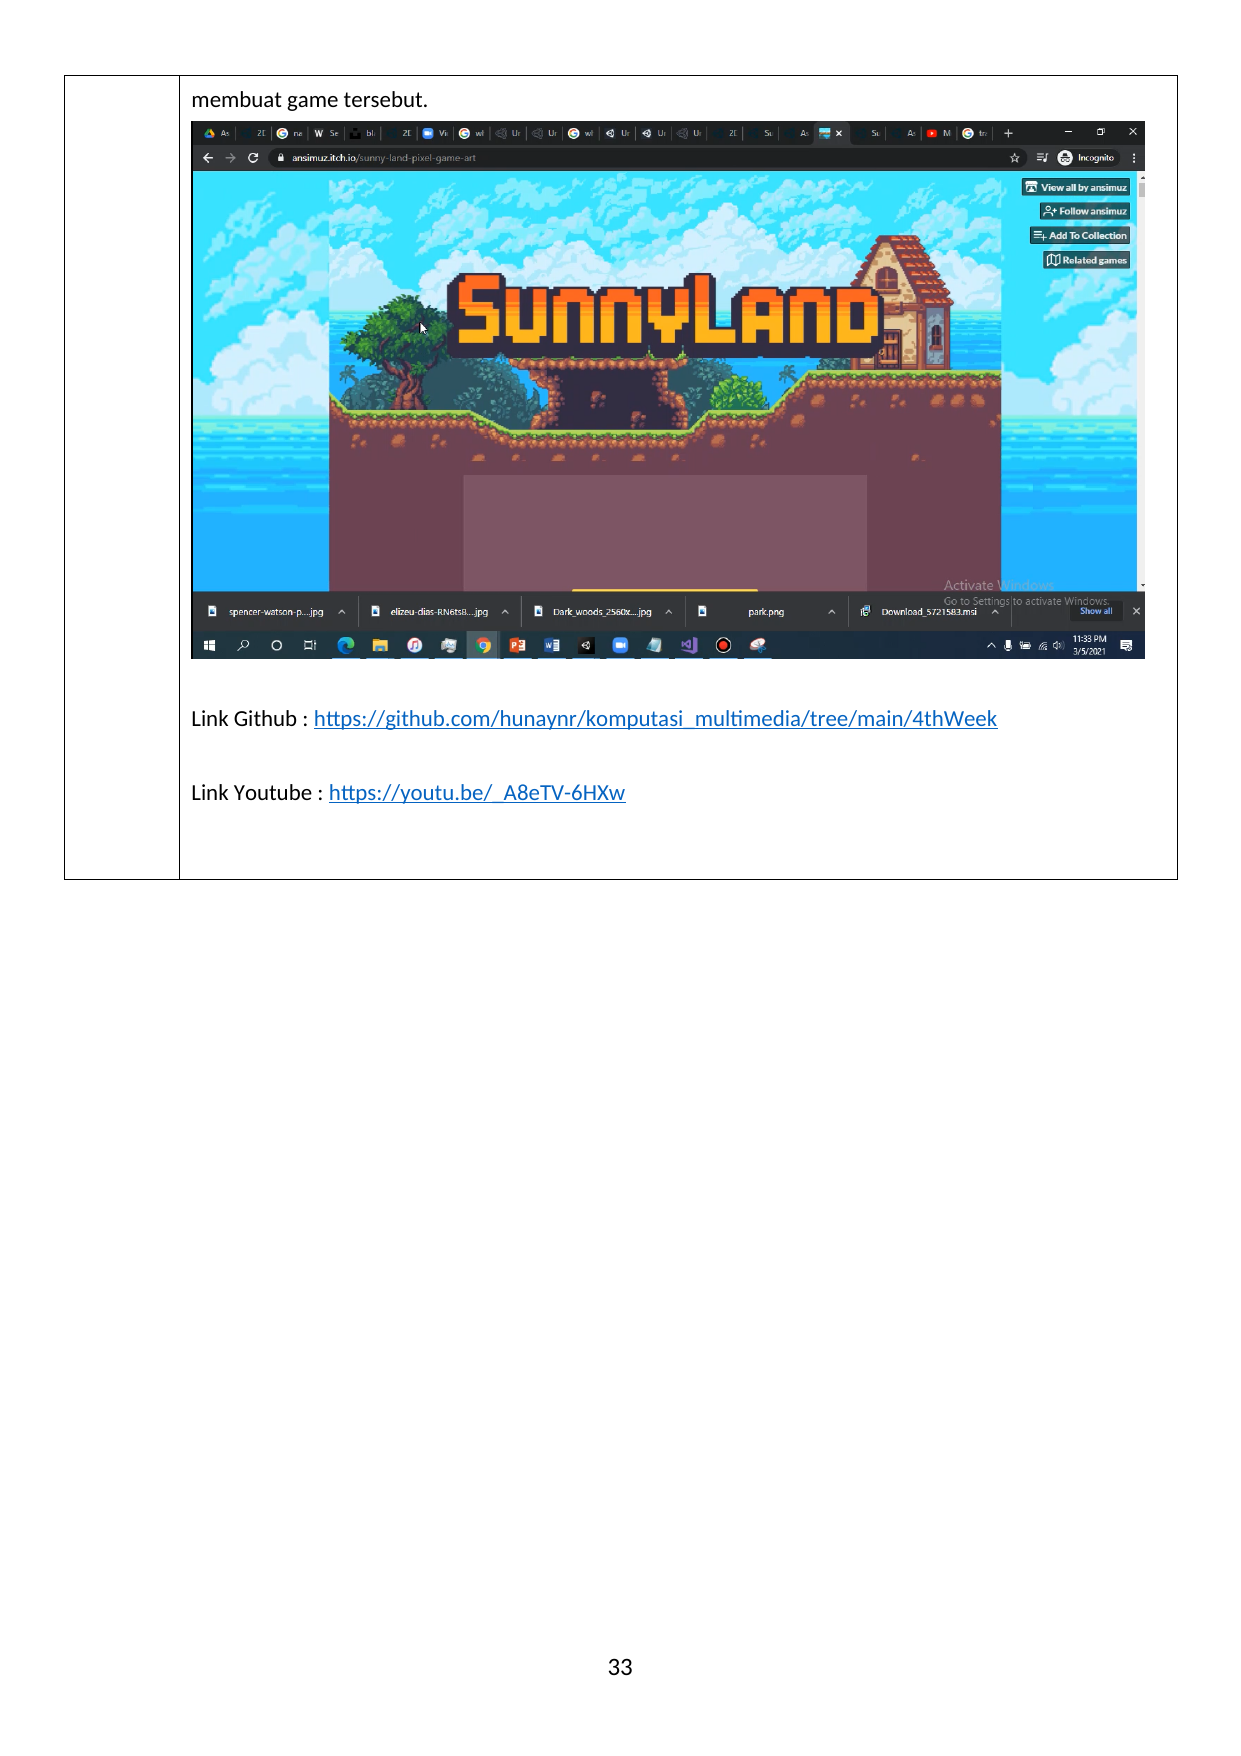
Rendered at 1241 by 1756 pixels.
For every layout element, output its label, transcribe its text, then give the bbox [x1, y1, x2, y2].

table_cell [180, 76, 1177, 879]
table_cell 1 [65, 76, 179, 879]
picture [191, 121, 1145, 659]
